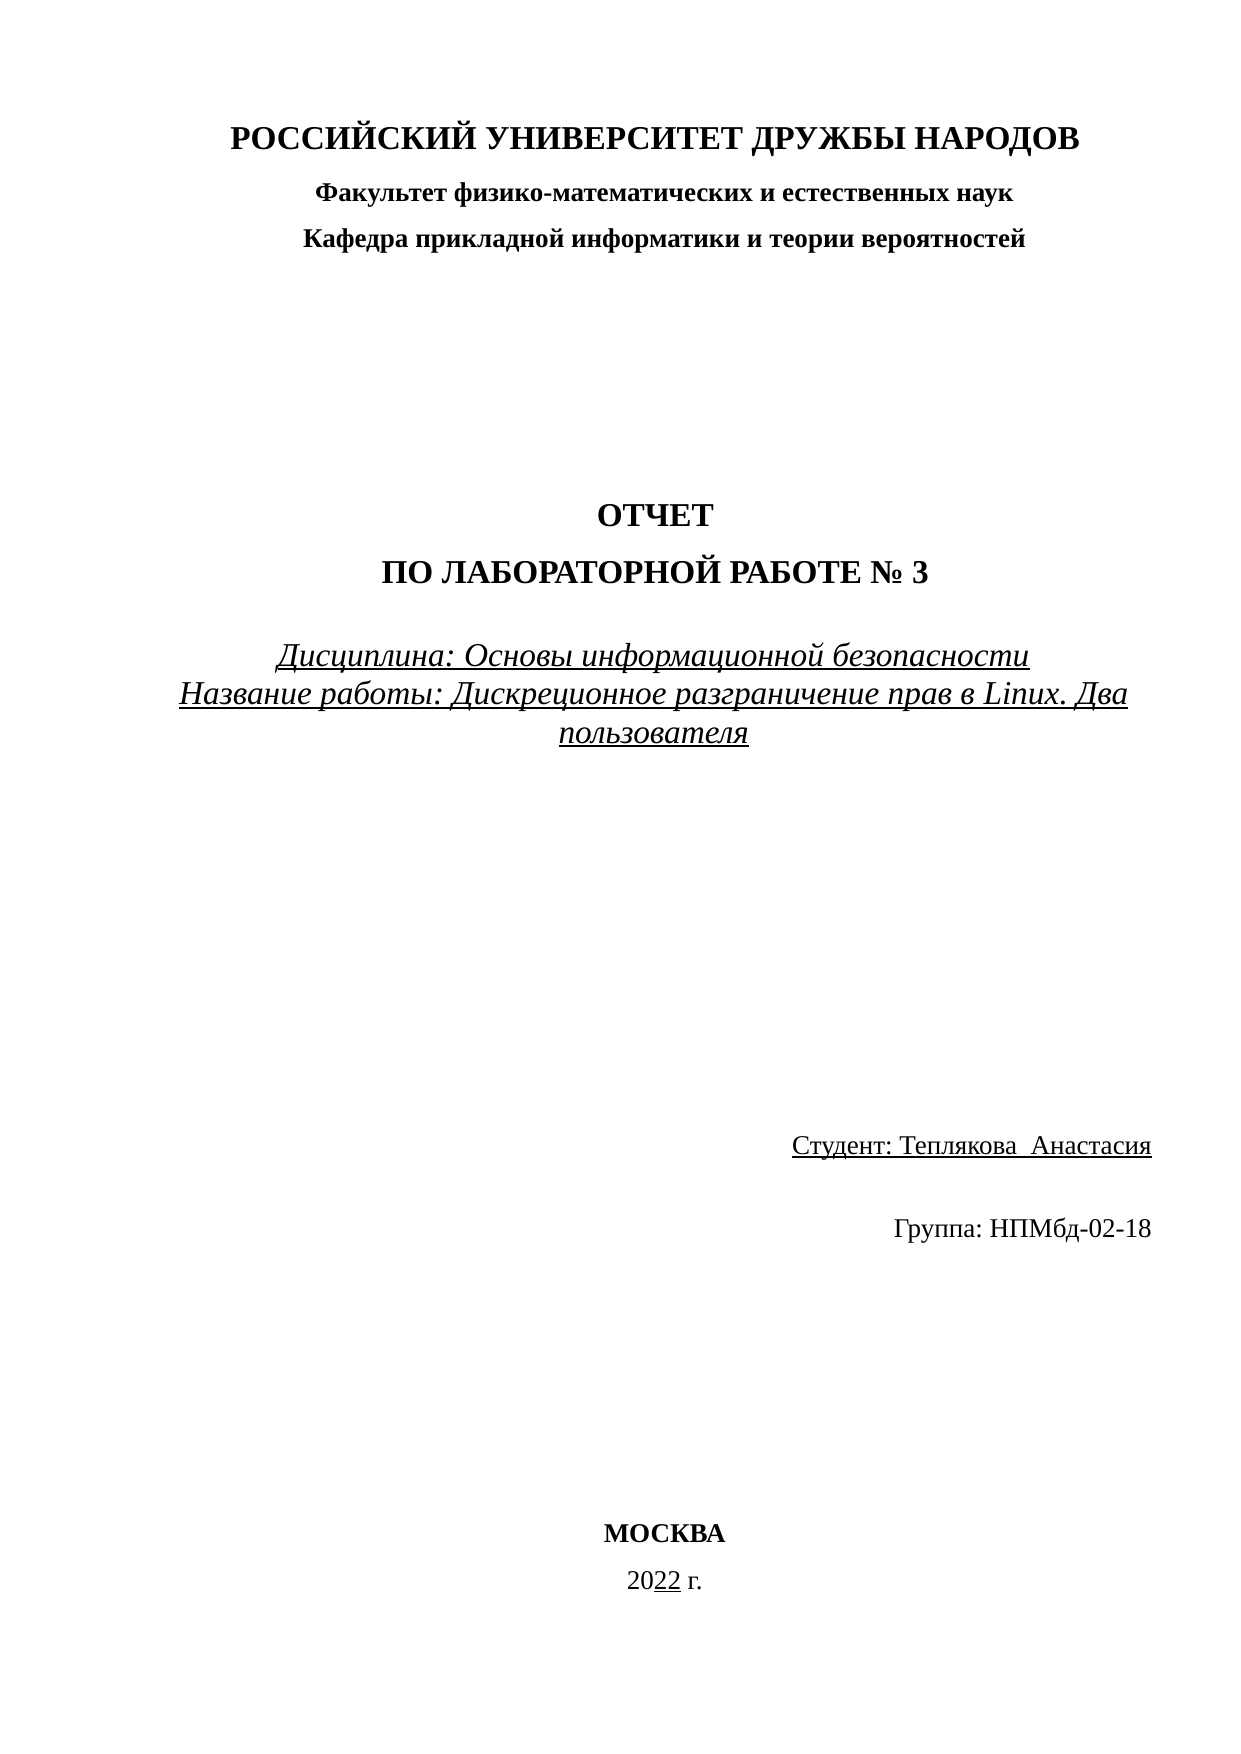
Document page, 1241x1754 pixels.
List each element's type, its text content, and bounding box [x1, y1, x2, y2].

text 2022 г. [177, 1564, 1152, 1595]
text ОТЧЕТ [158, 495, 1152, 533]
text по лабораторной работе № 3 [158, 553, 1152, 591]
text МОСКВА [177, 1517, 1152, 1548]
text Кафедра прикладной информатики и теории вероятностей [177, 222, 1152, 253]
text Факультет физико-математических и естественных наук [177, 176, 1152, 207]
text РОССИЙСКИЙ УНИВЕРСИТЕТ ДРУЖБЫ НАРОДОВ [158, 118, 1152, 156]
text Группа: НПМбд-02-18 [177, 1212, 1152, 1243]
text Студент: Теплякова Анастасия [177, 1129, 1152, 1160]
text Дисциплина: Основы информационной безопасности Название работы: Дискреционное разграничение прав в Linux. Два пользователя [158, 635, 1152, 750]
